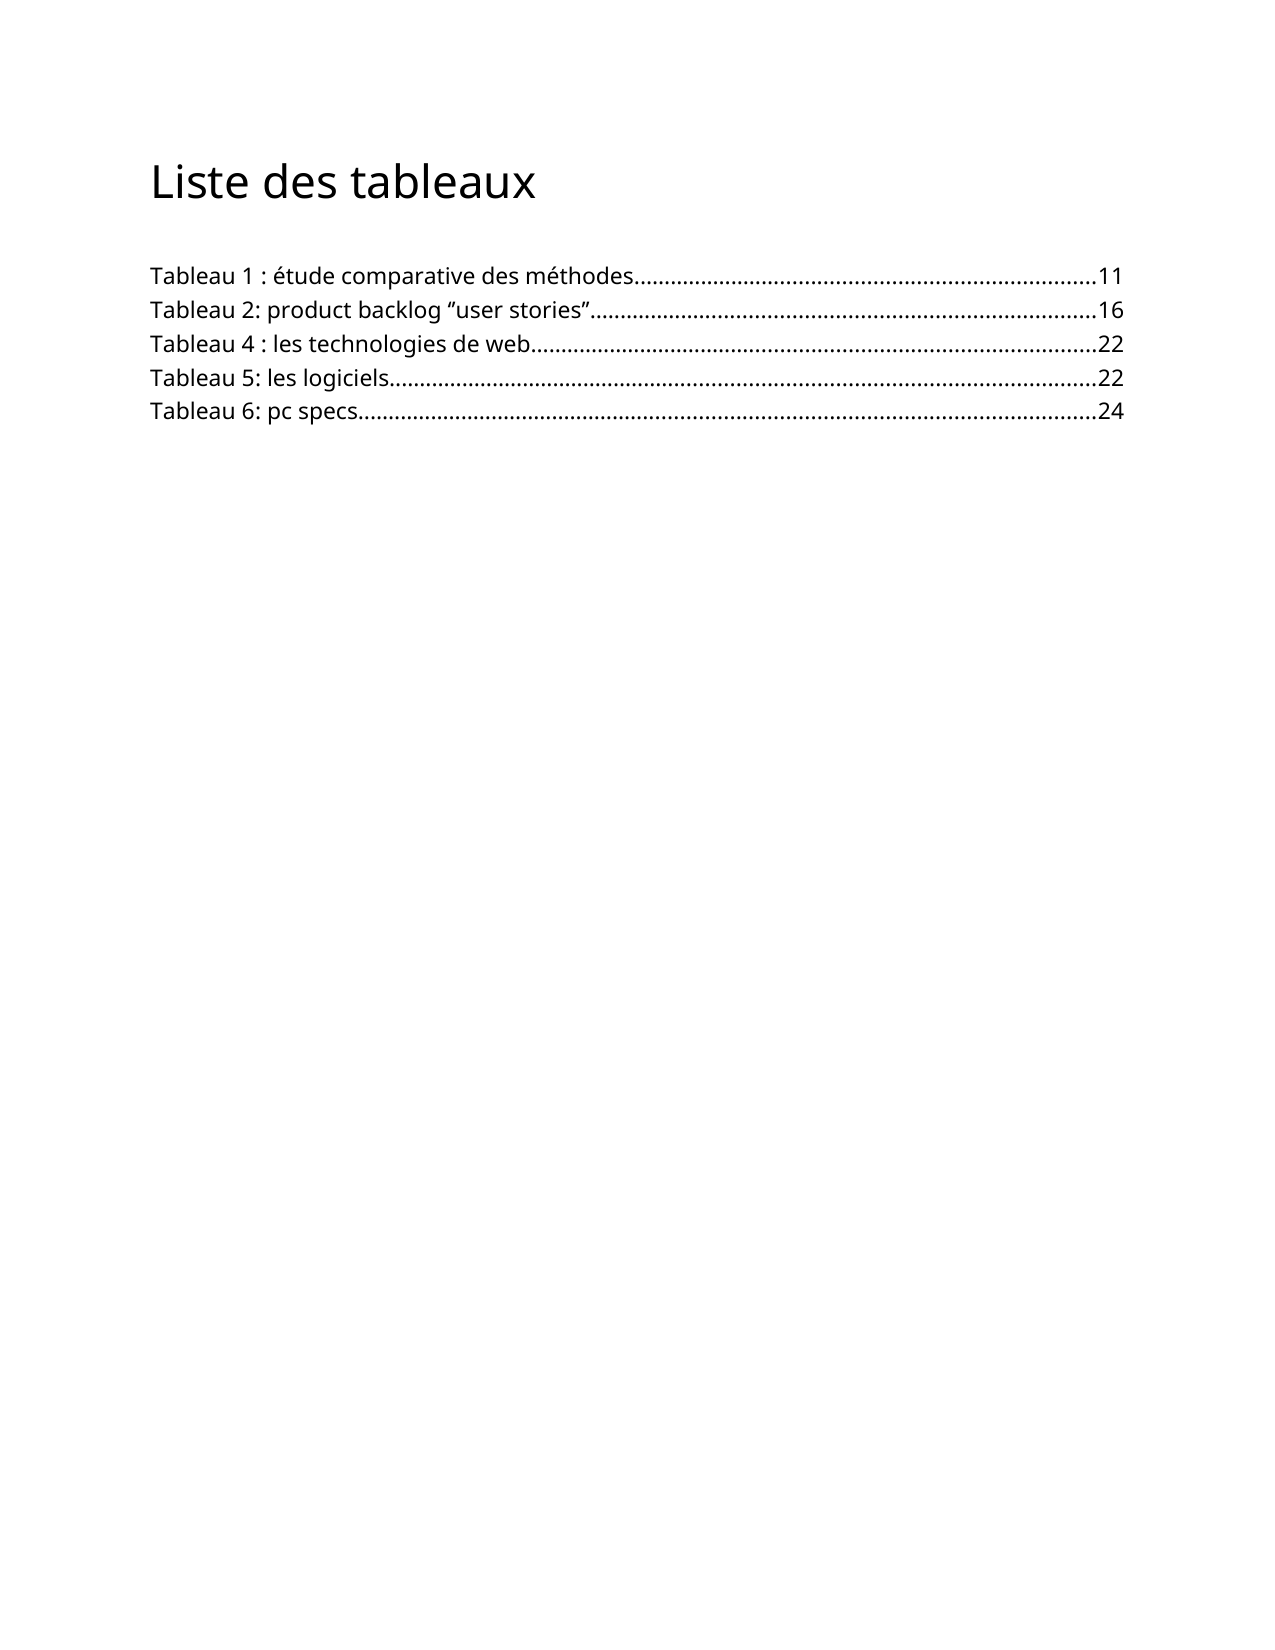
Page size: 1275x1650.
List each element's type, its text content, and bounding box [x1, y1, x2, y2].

text Tableau 1 : étude comparative des méthodes 11 [150, 260, 1125, 291]
text Tableau 2: product backlog ‘’user stories’’ 16 [150, 294, 1125, 325]
text Tableau 4 : les technologies de web 22 [150, 328, 1125, 359]
text Liste des tableaux [150, 150, 1125, 212]
text Tableau 5: les logiciels 22 [150, 361, 1125, 393]
text Tableau 6: pc specs 24 [150, 395, 1125, 426]
